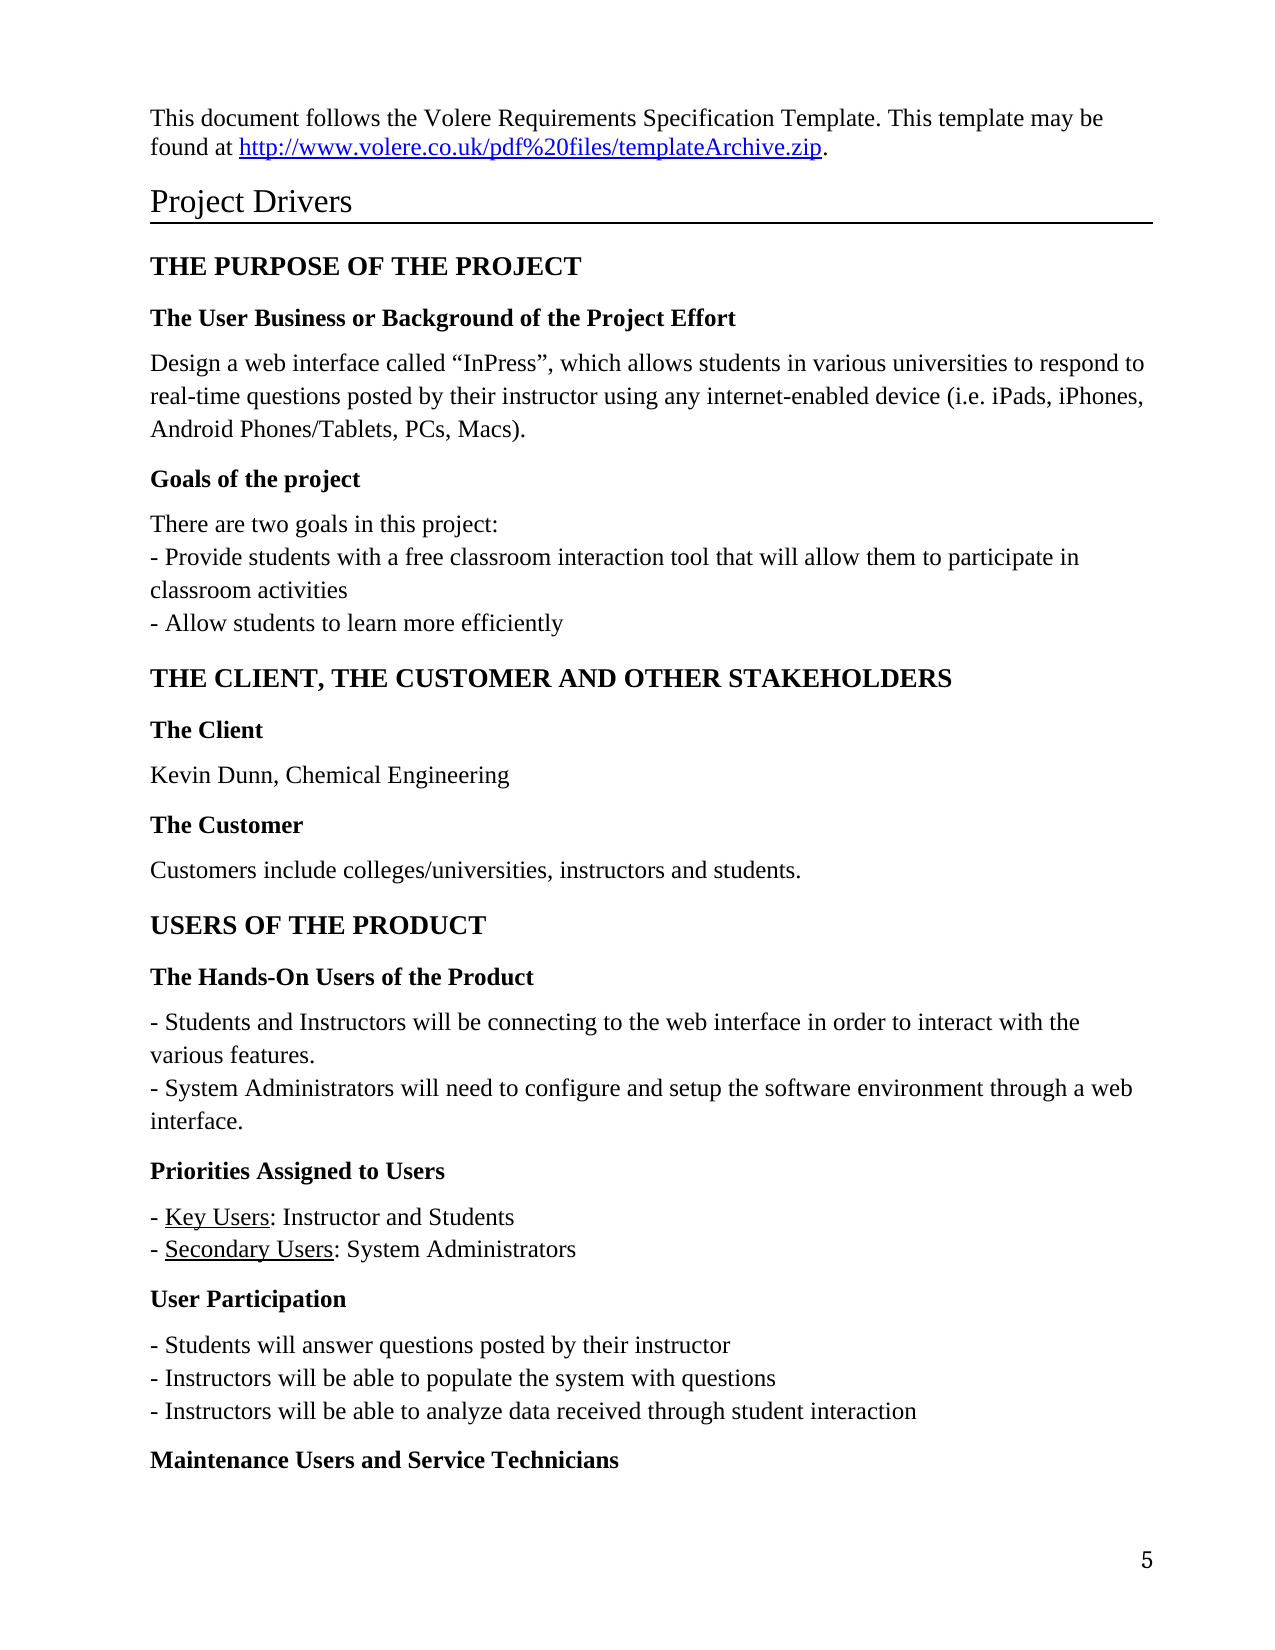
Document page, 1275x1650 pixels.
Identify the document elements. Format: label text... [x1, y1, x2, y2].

subtitle Goals of the project [150, 464, 1153, 493]
text - Instructors will be able to analyze data received through student interaction [150, 1396, 1153, 1424]
text - Instructors will be able to populate the system with questions [150, 1363, 1153, 1392]
text - Provide students with a free classroom interaction tool that will allow them to participate in classroom activities [150, 542, 1153, 604]
subtitle USERS OF THE PRODUCT [150, 909, 1153, 941]
subtitle Project Drivers [150, 182, 1153, 222]
subtitle Maintenance Users and Service Technicians [150, 1446, 1153, 1474]
subtitle The User Business or Background of the Project Effort [150, 303, 1153, 331]
text - Key Users: Instructor and Students [150, 1202, 1153, 1230]
text Customers include colleges/universities, instructors and students. [150, 856, 1153, 884]
text - Allow students to learn more efficiently [150, 608, 1153, 637]
text Design a web interface called “InPress”, which allows students in various universities to respond to real-time questions posted by their instructor using any internet-enabled device (i.e. iPads, iPhones, Android Phones/Tablets, PCs, Macs). [150, 348, 1153, 443]
subtitle The Client [150, 715, 1153, 743]
text - Students will answer questions posted by their instructor [150, 1330, 1153, 1358]
text Kevin Dunn, Chemical Engineering [150, 760, 1153, 789]
text - System Administrators will need to configure and setup the software environment through a web interface. [150, 1073, 1153, 1135]
text This document follows the Volere Requirements Specification Template. This template may be found at http://www.volere.co.uk/pdf%20files/templateArchive.zip. [150, 103, 1153, 161]
subtitle The Customer [150, 810, 1153, 839]
text - Secondary Users: System Administrators [150, 1234, 1153, 1263]
subtitle THE CLIENT, THE CUSTOMER AND OTHER STAKEHOLDERS [150, 662, 1153, 693]
subtitle The Hands-On Users of the Product [150, 962, 1153, 991]
text - Students and Instructors will be connecting to the web interface in order to interact with the various features. [150, 1007, 1153, 1069]
text There are two goals in this project: [150, 509, 1153, 538]
subtitle THE PURPOSE OF THE PROJECT [150, 250, 1153, 281]
subtitle User Participation [150, 1284, 1153, 1313]
subtitle Priorities Assigned to Users [150, 1156, 1153, 1185]
